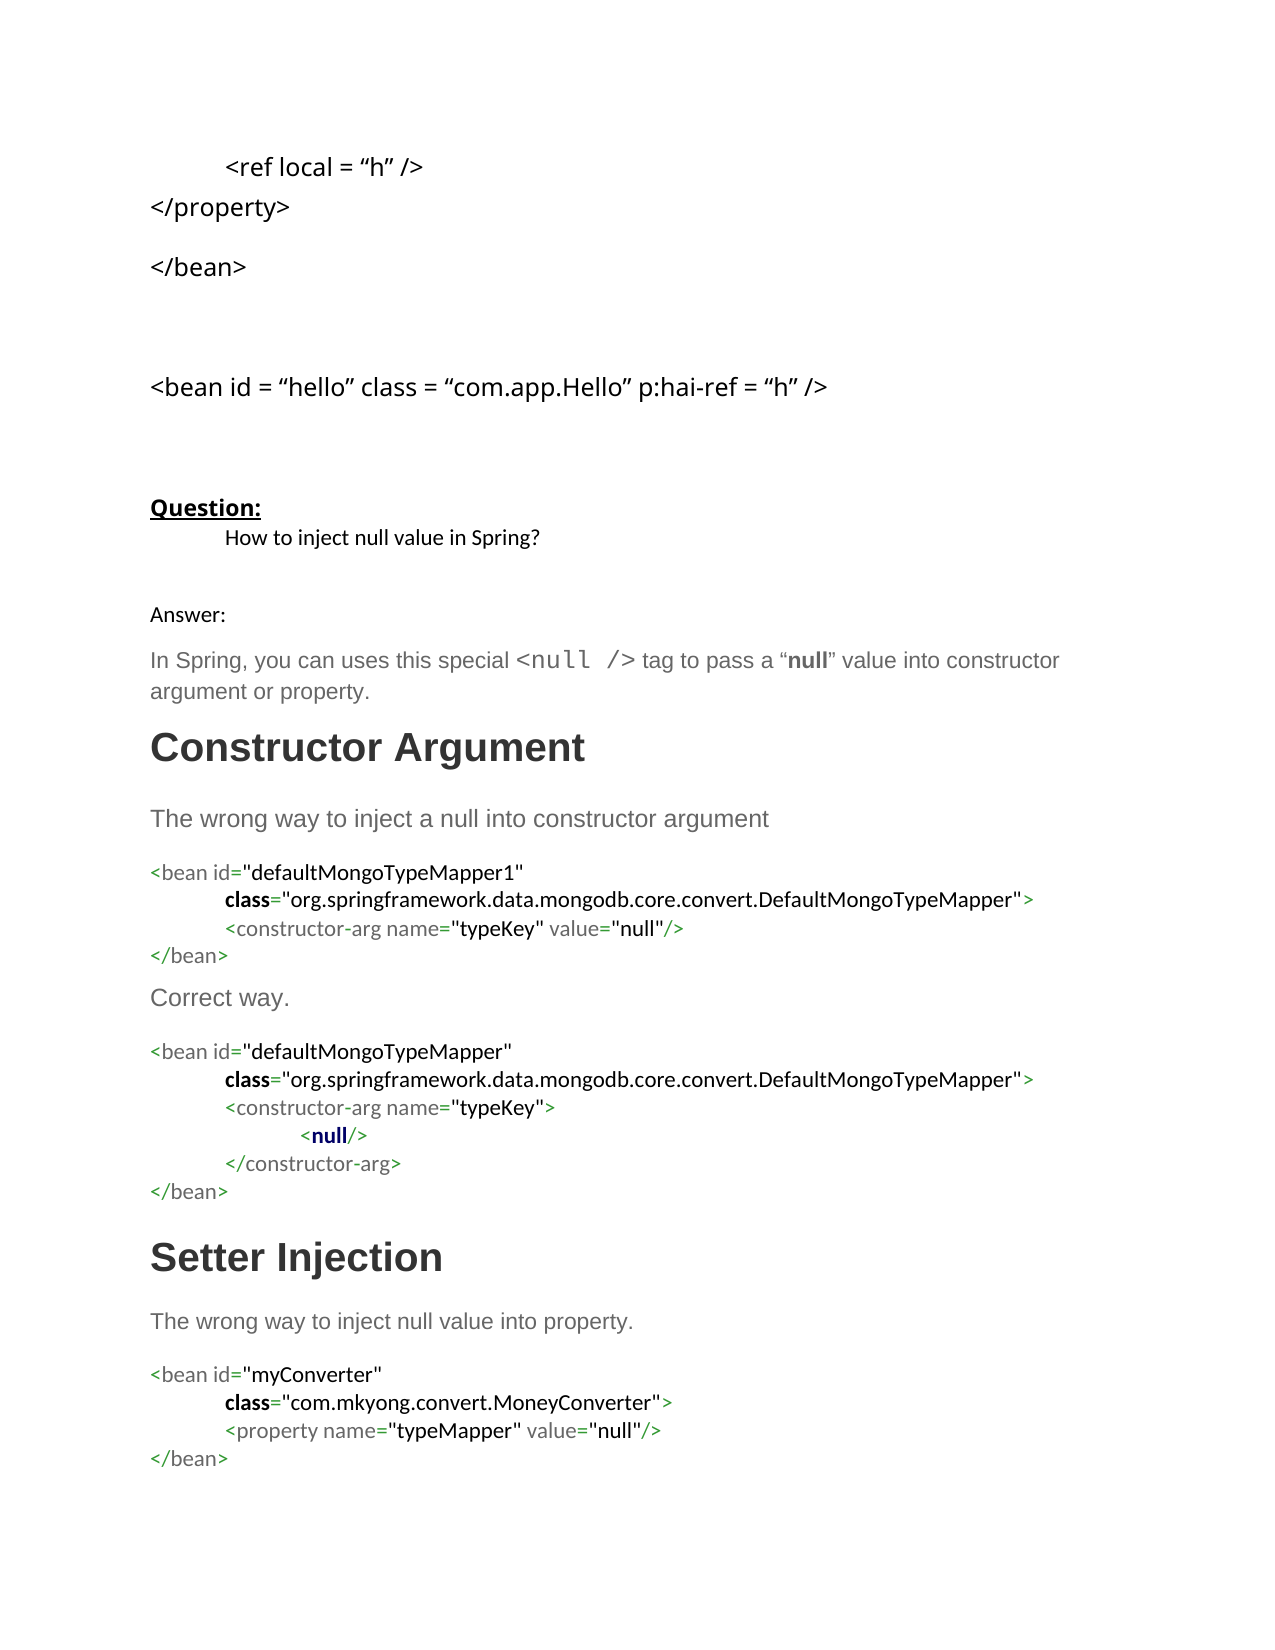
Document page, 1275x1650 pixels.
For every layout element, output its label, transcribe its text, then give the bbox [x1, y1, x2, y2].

text <constructor-arg name="typeKey"> [150, 1093, 1125, 1121]
text <constructor-arg name="typeKey" value="null"/> [150, 914, 1125, 942]
text The wrong way to inject null value into property. [150, 1308, 1125, 1334]
text The wrong way to inject a null into constructor argument [150, 790, 1125, 833]
list <ref local = “h” /> [150, 150, 1125, 184]
text Question: [150, 492, 1125, 523]
list How to inject null value in Spring? [225, 523, 1125, 551]
text Setter Injection [150, 1233, 1125, 1280]
text <property name="typeMapper" value="null"/> [150, 1416, 1125, 1444]
text </bean> [150, 249, 1125, 283]
text <bean id = “hello” class = “com.app.Hello” p:hai-ref = “h” /> [150, 369, 1125, 403]
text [150, 1388, 1125, 1416]
text class="org.springframework.data.mongodb.core.convert.DefaultMongoTypeMapper"> [150, 1065, 1125, 1093]
text <bean id="defaultMongoTypeMapper" [150, 1037, 1125, 1065]
text <null/> [150, 1121, 1125, 1149]
text Answer: [150, 600, 1125, 628]
text In Spring, you can uses this special <null /> tag to pass a “null” value into constructor argument or property. [150, 647, 1125, 704]
text <bean id="myConverter" [150, 1360, 1125, 1388]
text </bean> [150, 1444, 1125, 1472]
list </property> [150, 189, 1125, 223]
text Correct way. [150, 970, 1125, 1012]
text </bean> [150, 942, 1125, 970]
text class="org.springframework.data.mongodb.core.convert.DefaultMongoTypeMapper"> [150, 886, 1125, 914]
text </bean> [150, 1177, 1125, 1205]
text </constructor-arg> [150, 1149, 1125, 1177]
text <bean id="defaultMongoTypeMapper1" [150, 858, 1125, 886]
text Constructor Argument [150, 723, 1125, 770]
